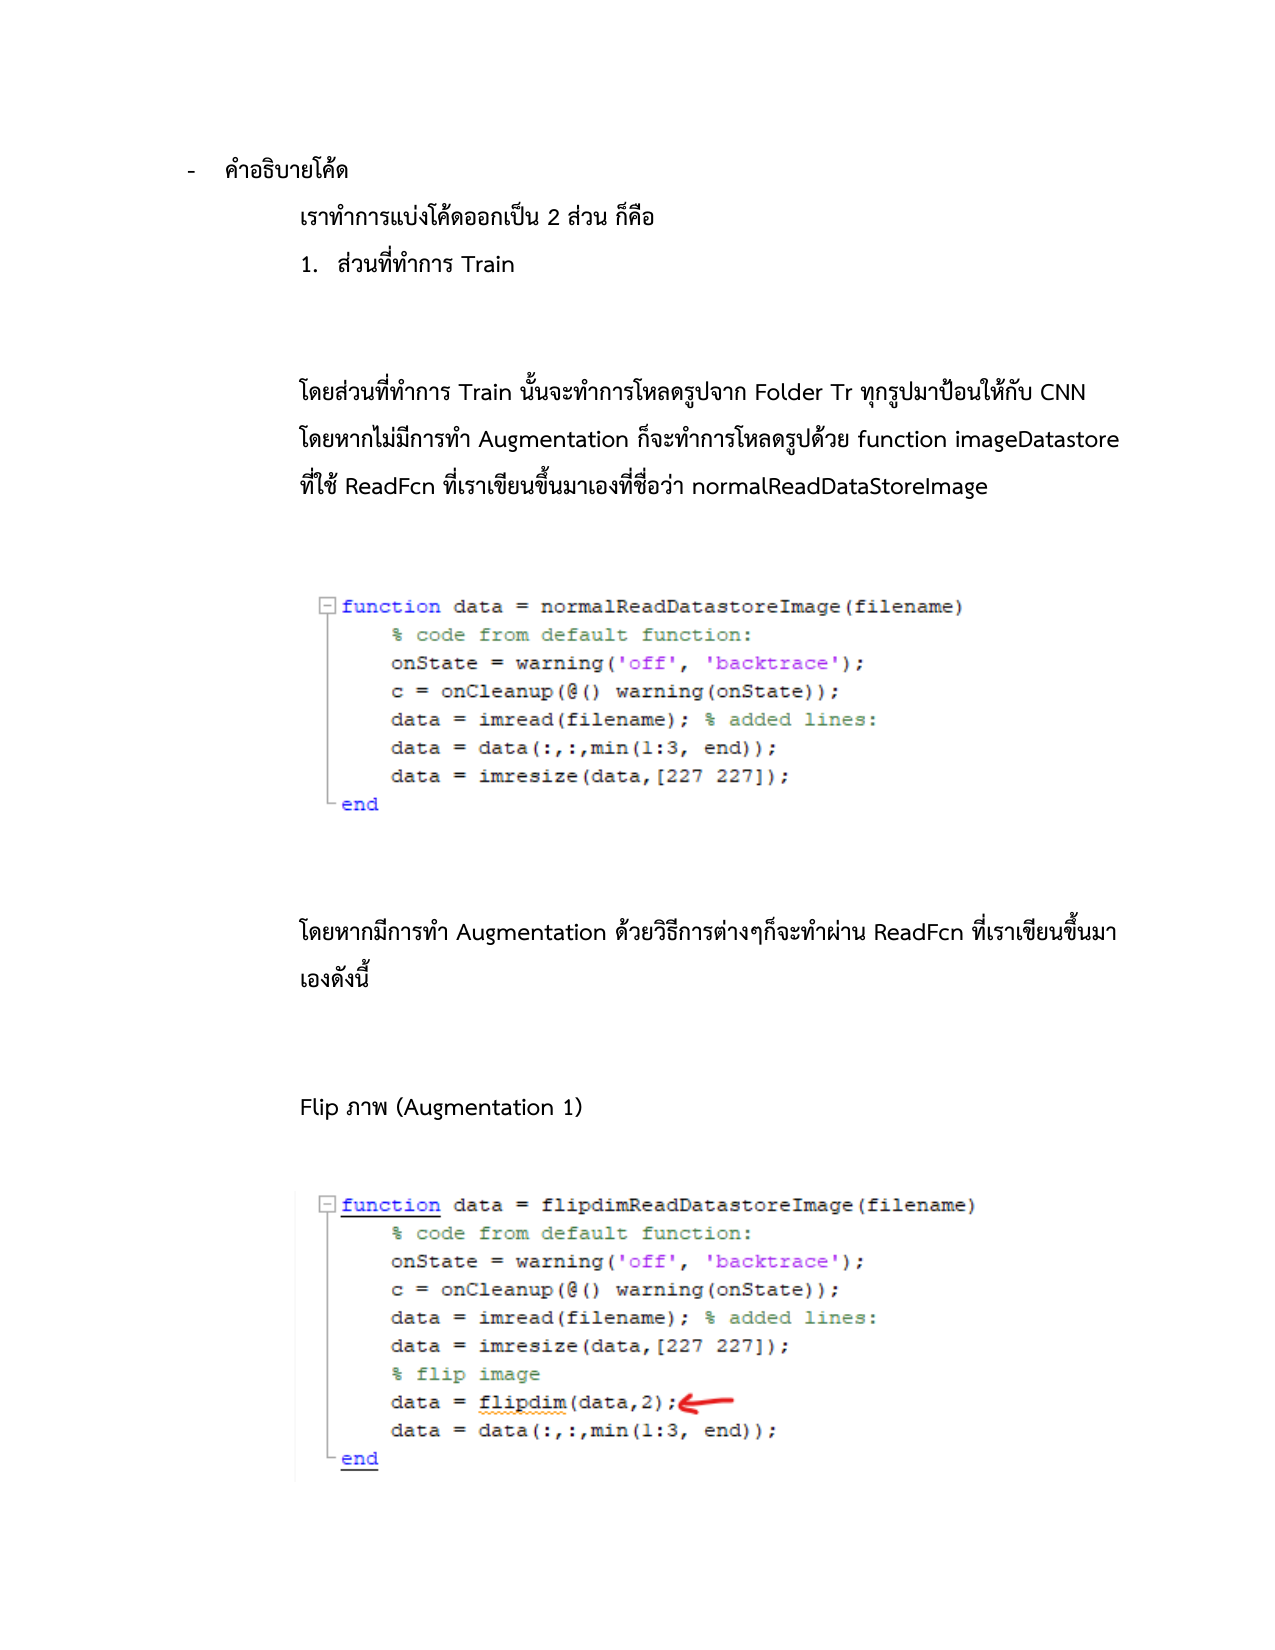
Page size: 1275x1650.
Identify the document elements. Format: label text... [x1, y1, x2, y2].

list เราทำการแบ่งโค้ดออกเป็น 2 ส่วน ก็คือ [300, 197, 1125, 241]
list ส่วนที่ทำการ Train [300, 244, 1125, 288]
text โดยส่วนที่ทำการ Train นั้นจะทำการโหลดรูปจาก Folder Tr ทุกรูปมาป้อนให้กับ CNN โดยหากไม่มีการทำ Augmentation ก็จะทำการโหลดรูปด้วย function imageDatastore ที่ใช้ ReadFcn ที่เราเขียนขึ้นมาเองที่ชื่อว่า normalReadDataStoreImage [300, 372, 1125, 509]
text โดยหากมีการทำ Augmentation ด้วยวิธีการต่างๆก็จะทำผ่าน ReadFcn ที่เราเขียนขึ้นมาเองดังนี้ [300, 912, 1125, 1003]
picture [294, 1191, 981, 1482]
picture [302, 594, 973, 820]
list คำอธิบายโค้ด [187, 150, 1125, 194]
text Flip ภาพ (Augmentation 1) [300, 1087, 1125, 1130]
